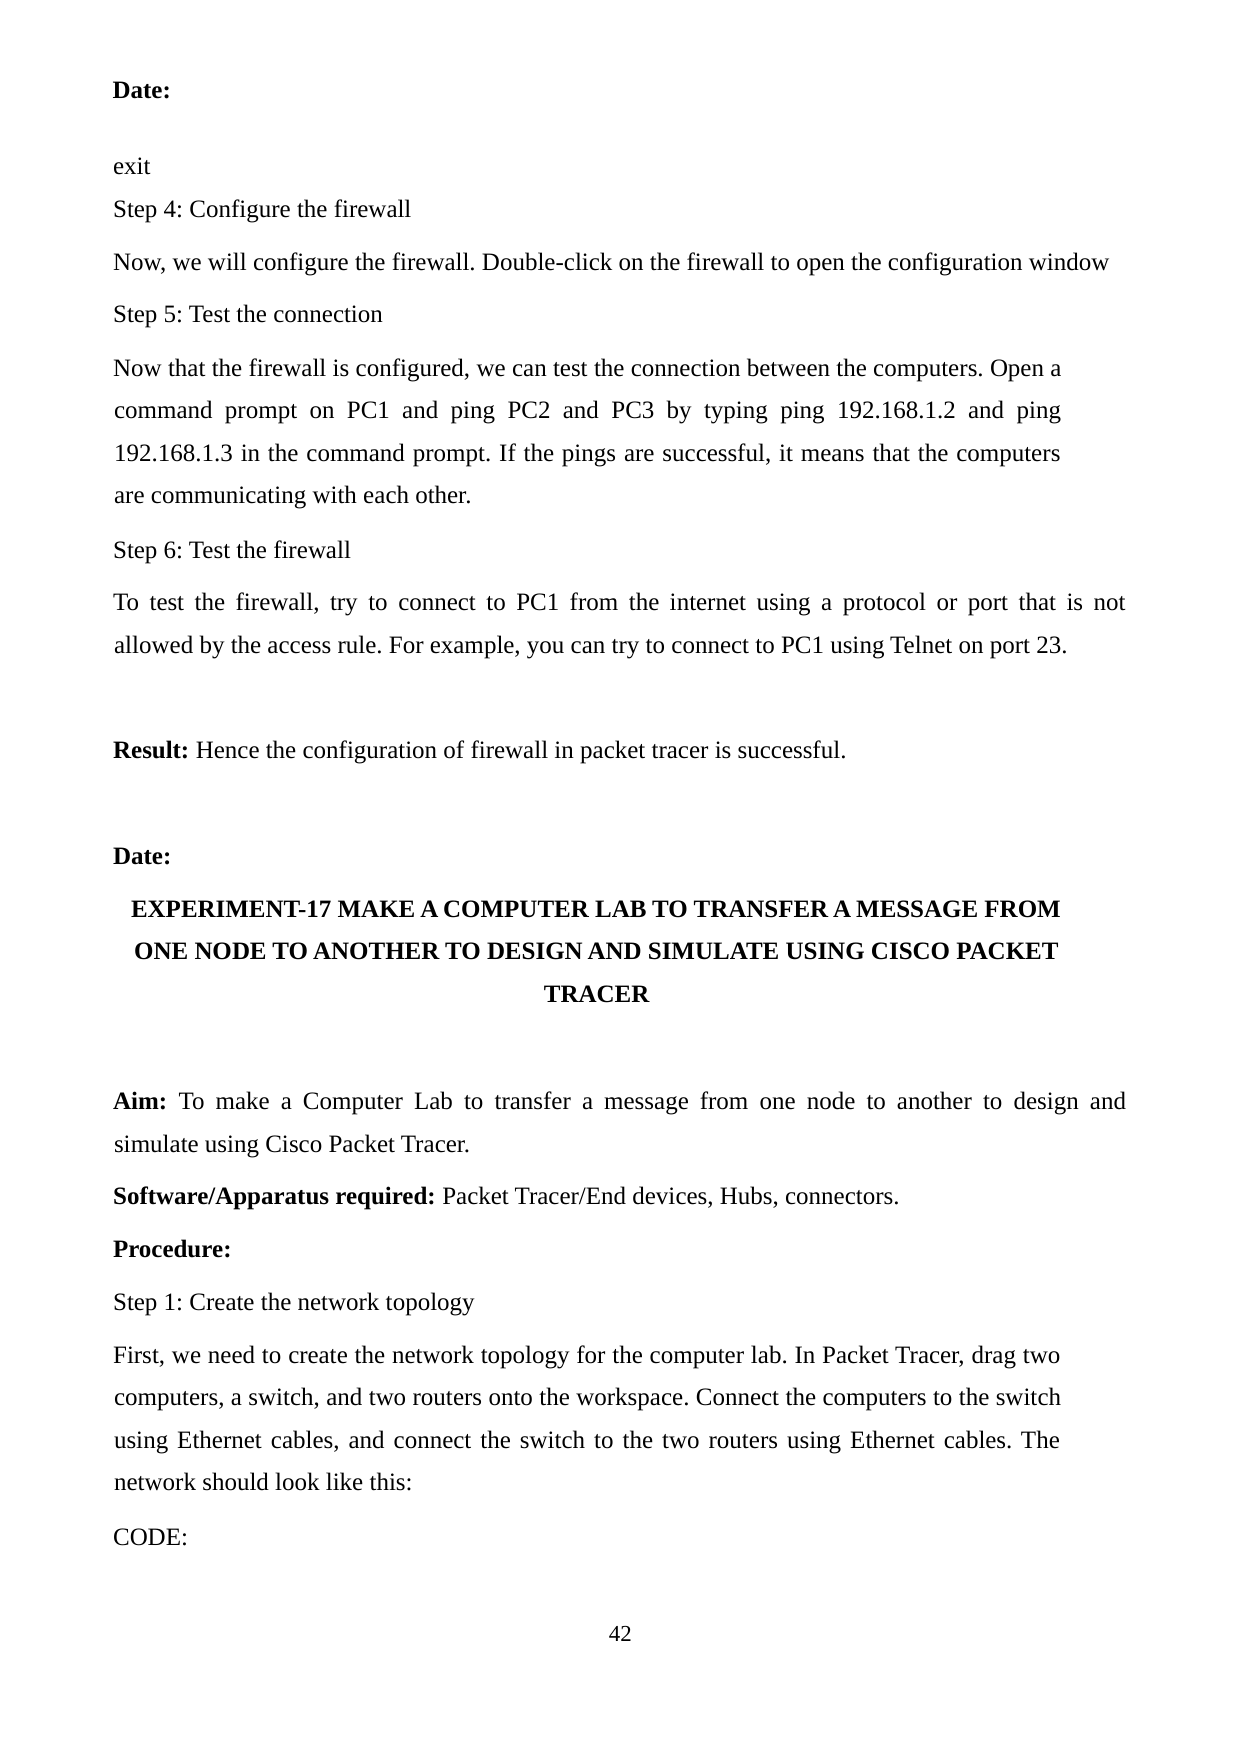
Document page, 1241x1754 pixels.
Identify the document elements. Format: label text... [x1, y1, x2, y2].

text First, we need to create the network topology for the computer lab. In Packet Tracer, drag two computers, a switch, and two routers onto the workspace. Connect the computers to the switch using Ethernet cables, and connect the switch to the two routers using Ethernet cables. The network should look like this: [113, 1340, 1062, 1496]
text exit [113, 151, 1127, 180]
text Step 4: Configure the firewall [113, 194, 1127, 223]
text Procedure: [113, 1234, 1128, 1263]
text CODE: [113, 1522, 1127, 1551]
text Date: [113, 841, 1128, 870]
text Aim: To make a Computer Lab to transfer a message from one node to another to design and simulate using Cisco Packet Tracer. [113, 1086, 1127, 1157]
text To test the firewall, try to connect to PC1 from the internet using a protocol or port that is not allowed by the access rule. For example, you can try to connect to PC1 using Telnet on port 23. [113, 587, 1127, 659]
text Now, we will configure the firewall. Double-click on the firewall to open the configuration window [113, 247, 1127, 276]
text Step 6: Test the firewall [113, 535, 1127, 563]
text Result: Hence the configuration of firewall in packet tracer is successful. [113, 736, 1127, 764]
text Now that the firewall is configured, we can test the connection between the computers. Open a command prompt on PC1 and ping PC2 and PC3 by typing ping 192.168.1.2 and ping 192.168.1.3 in the command prompt. If the pings are successful, it means that the computers are communicating with each other. [113, 353, 1062, 509]
subtitle EXPERIMENT-17 MAKE A COMPUTER LAB TO TRANSFER A MESSAGE FROM ONE NODE TO ANOTHER TO DESIGN AND SIMULATE USING CISCO PACKET TRACER [115, 894, 1077, 1008]
text Step 5: Test the connection [113, 299, 1127, 328]
text Software/Apparatus required: Packet Tracer/End devices, Hubs, connectors. [113, 1181, 1127, 1210]
text Step 1: Create the network topology [113, 1287, 1127, 1316]
